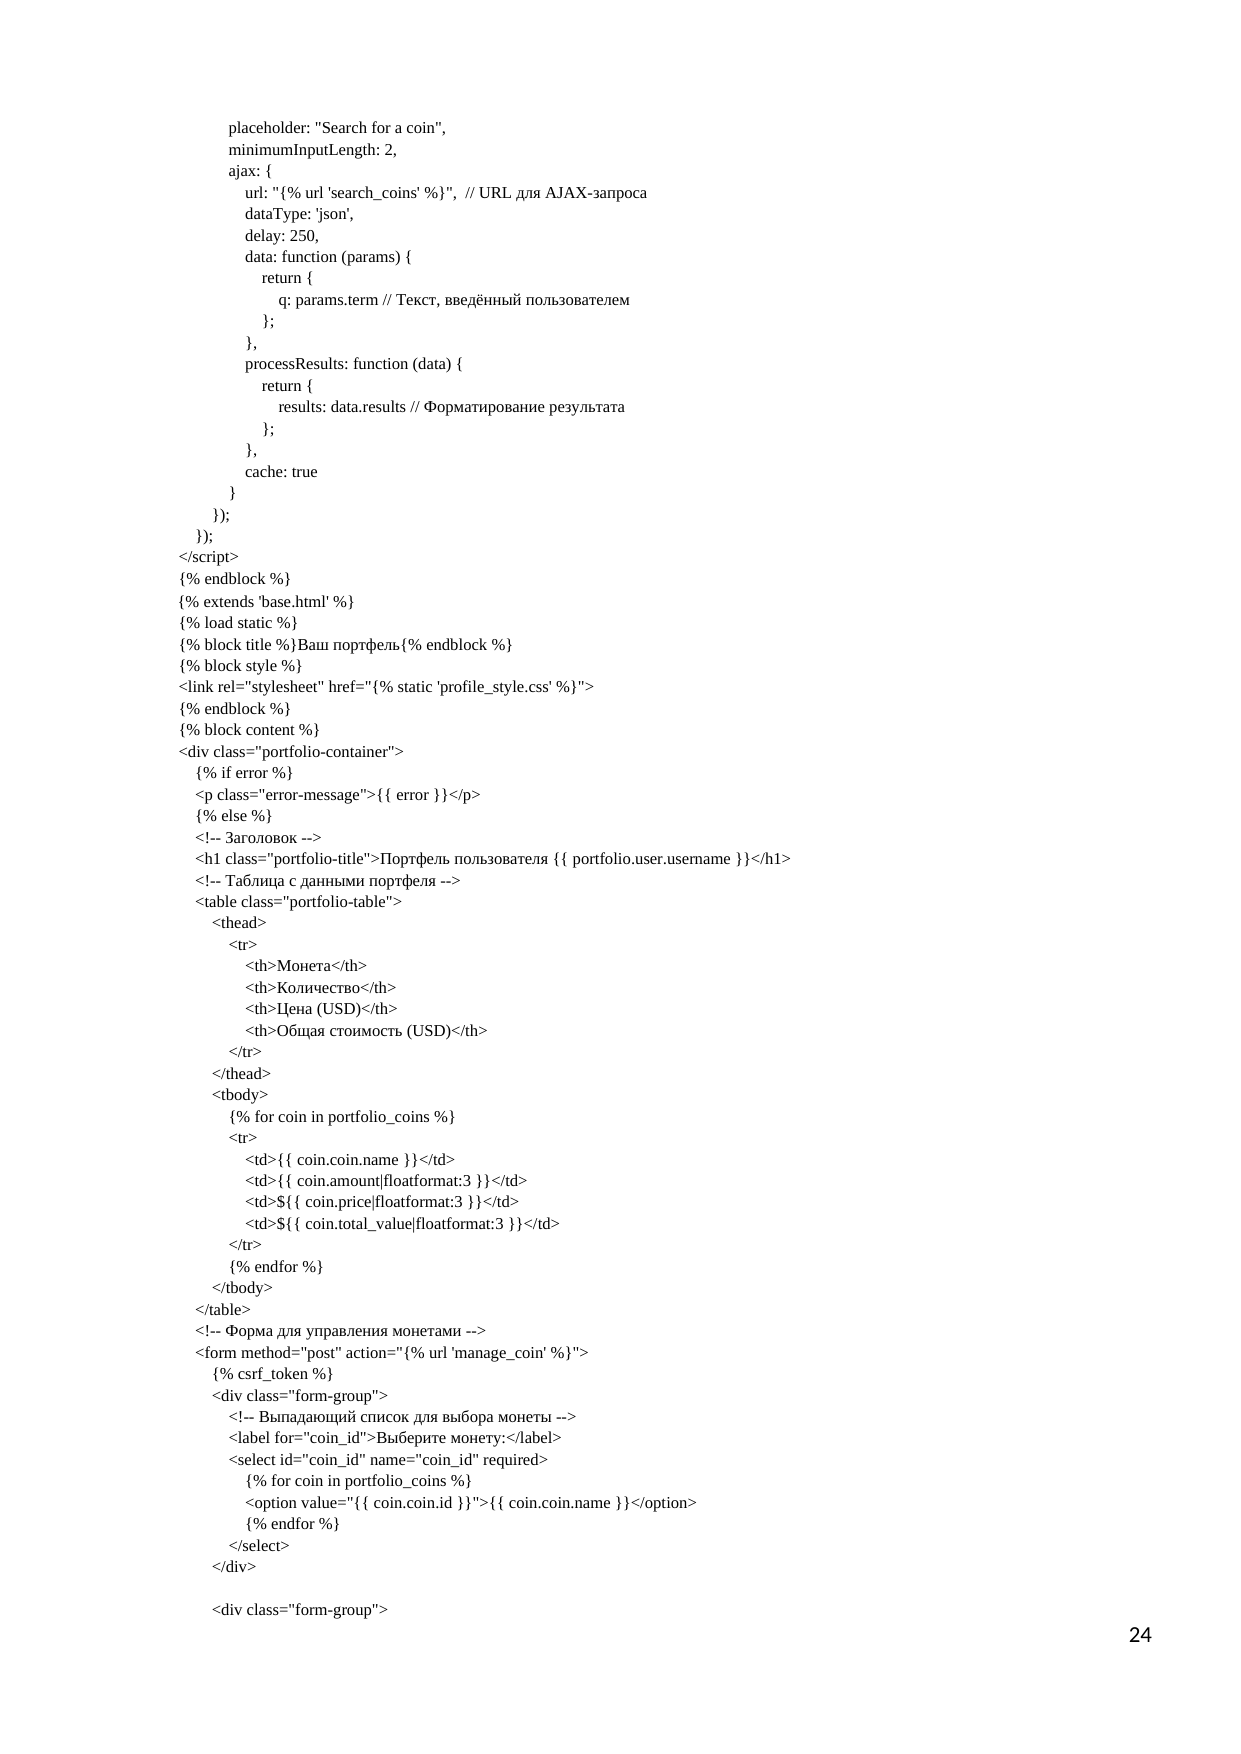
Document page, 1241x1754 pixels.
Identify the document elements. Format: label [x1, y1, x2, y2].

text [177, 118, 1143, 588]
text [177, 591, 1143, 1619]
